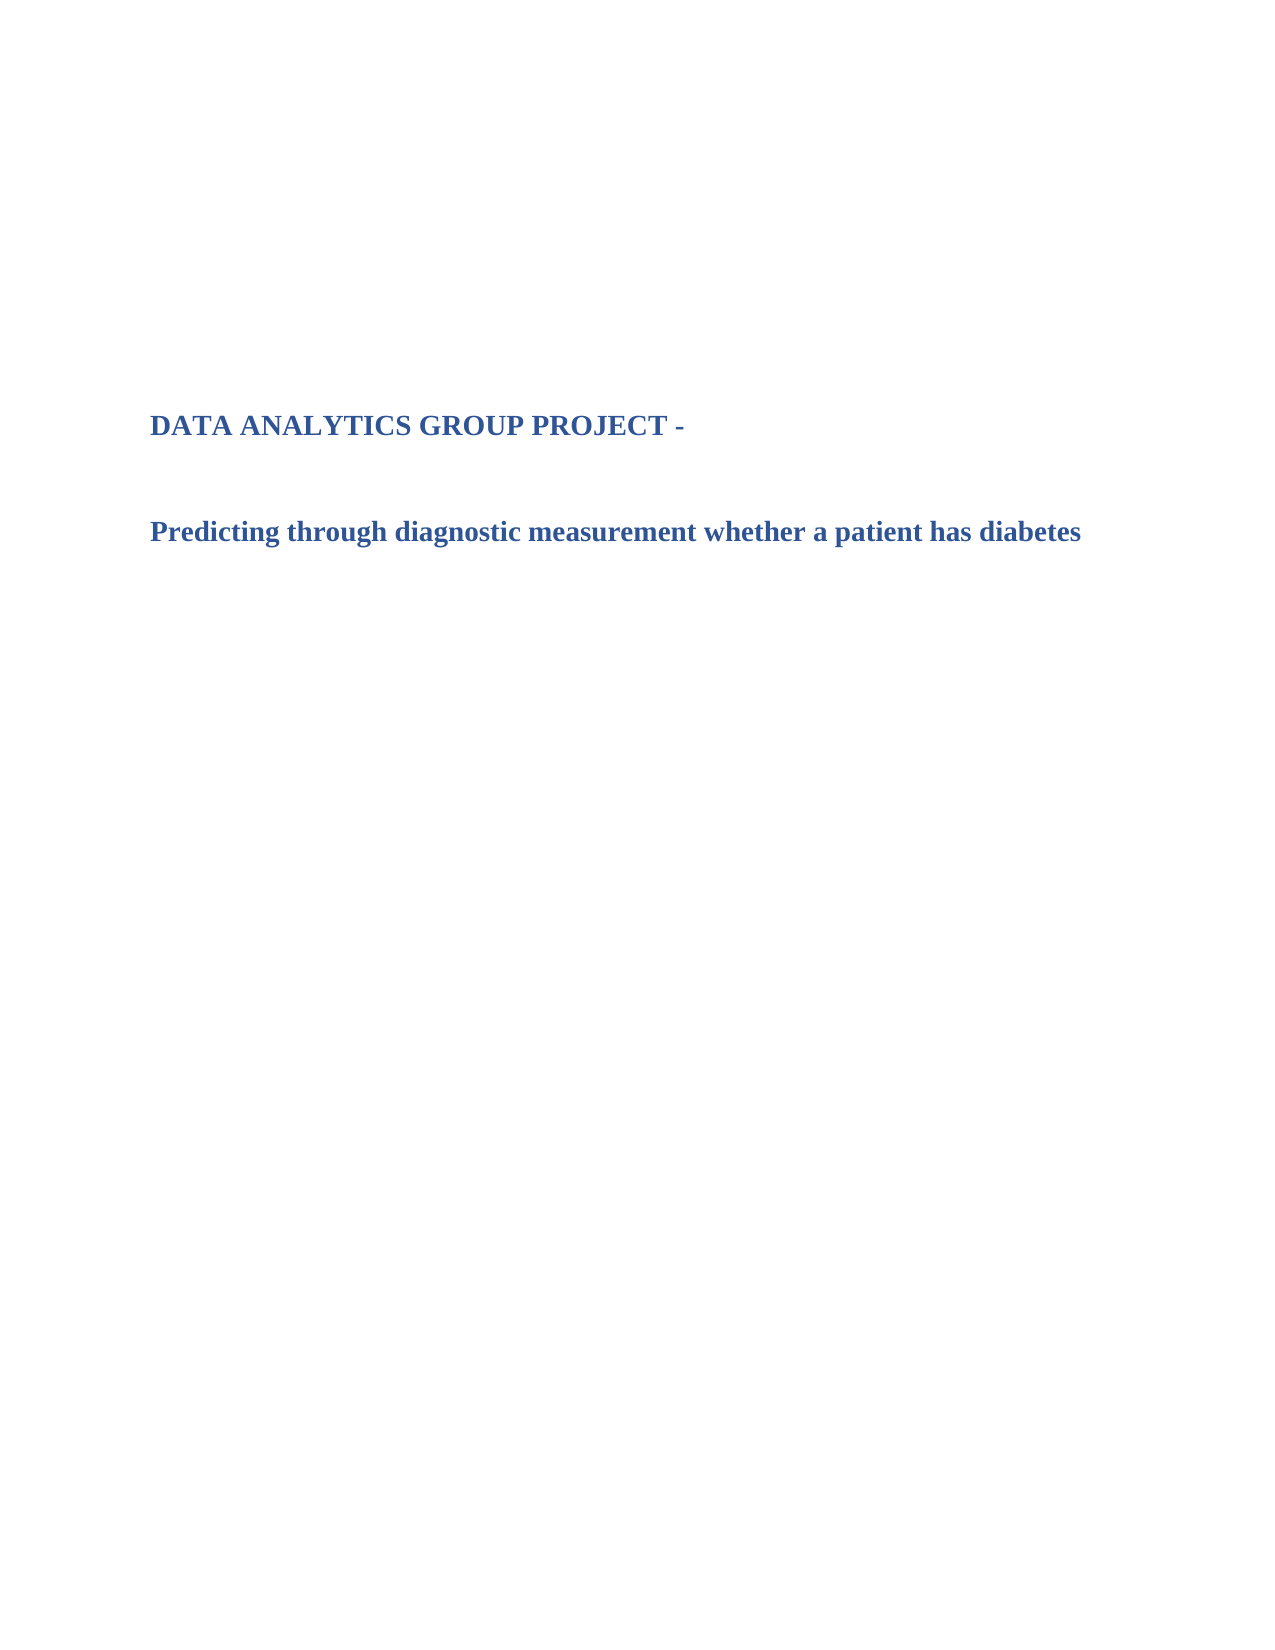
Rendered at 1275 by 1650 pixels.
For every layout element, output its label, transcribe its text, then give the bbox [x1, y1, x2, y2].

text DATA ANALYTICS GROUP PROJECT - [150, 408, 1125, 442]
text Predicting through diagnostic measurement whether a patient has diabetes [150, 514, 1125, 547]
